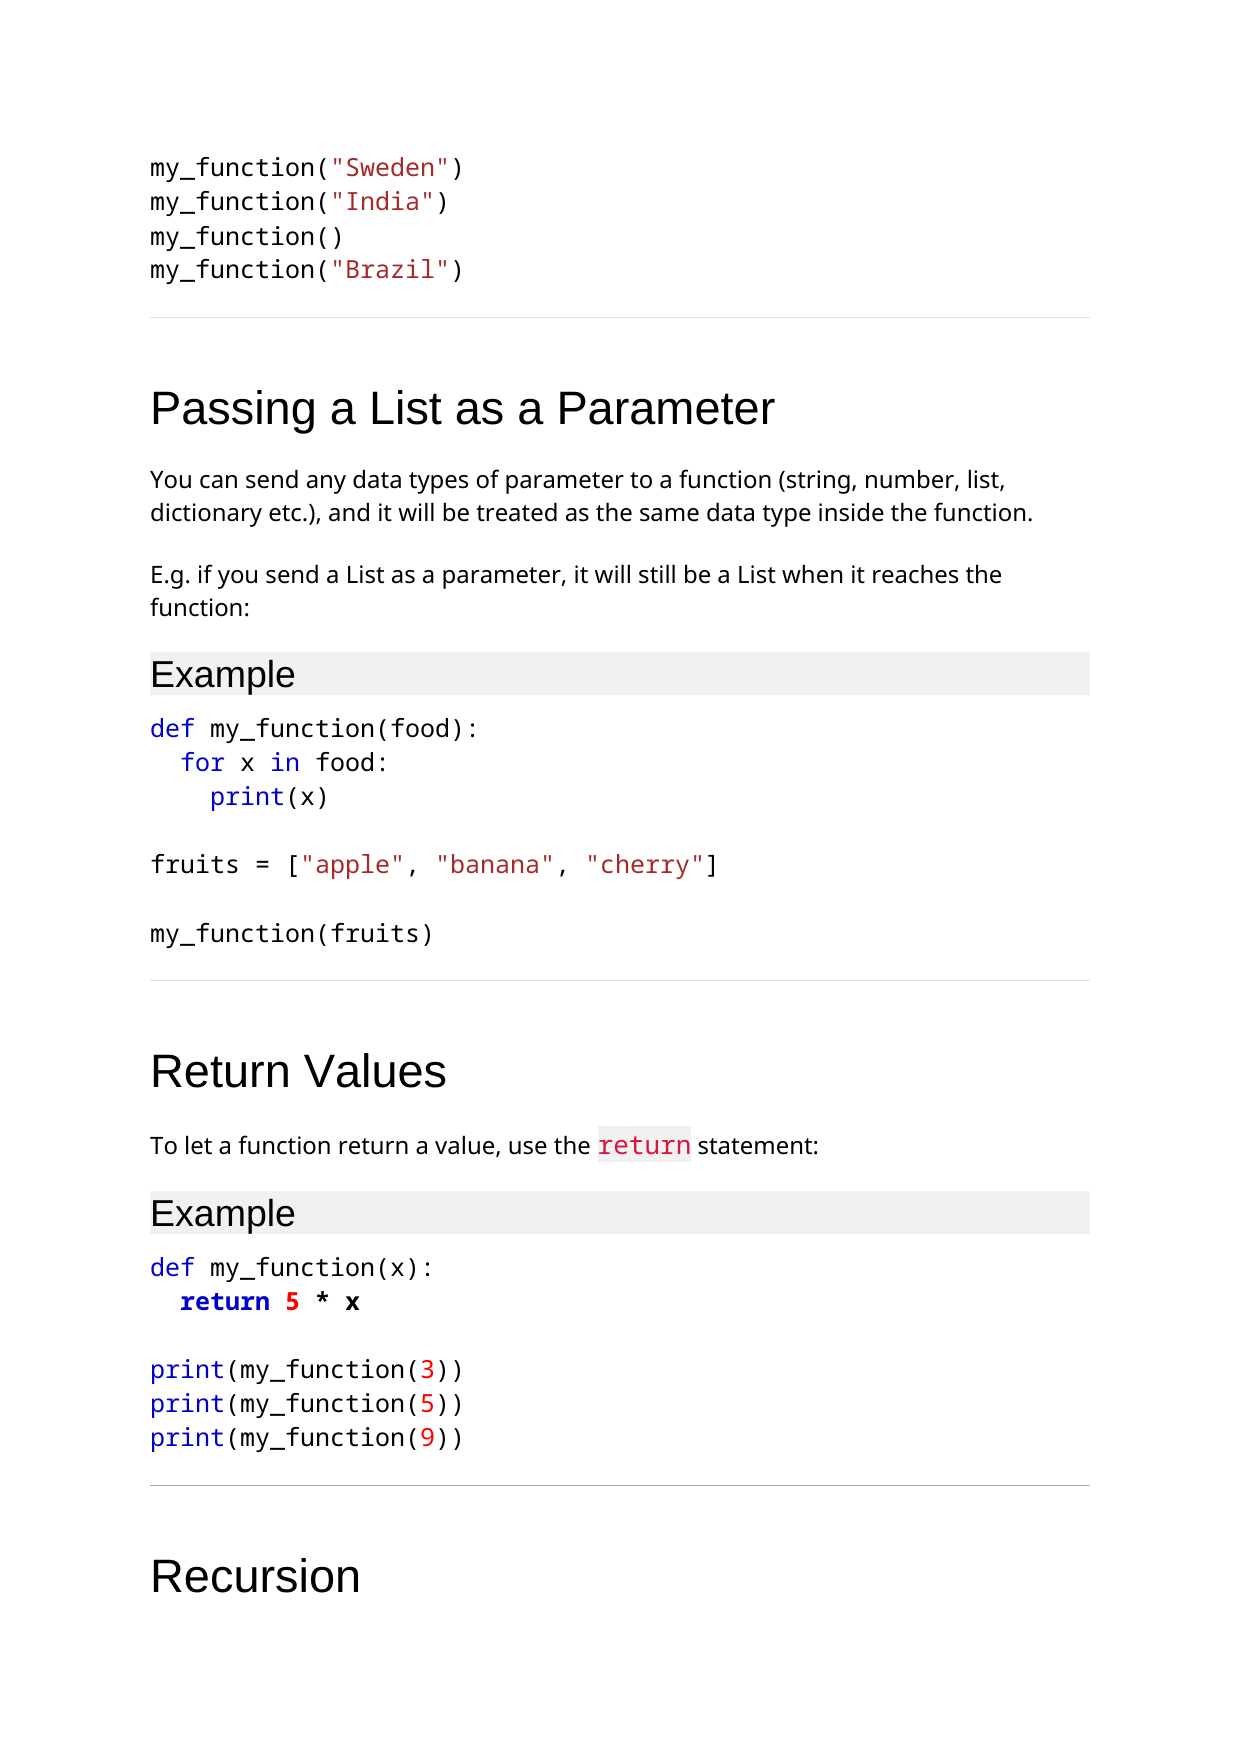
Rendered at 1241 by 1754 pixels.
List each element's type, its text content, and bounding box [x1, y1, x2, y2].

text You can send any data types of parameter to a function (string, number, list, dictionary etc.), and it will be treated as the same data type inside the function. [150, 463, 1090, 528]
text To let a function return a value, use the return statement: [691, 1126, 1090, 1162]
text Passing a List as a Parameter [150, 380, 1090, 434]
text Example [150, 652, 1090, 695]
text def my_function(x): return 5 * x print(my_function(3)) print(my_function(5)) print(my_function(9)) [150, 1250, 1090, 1454]
text To let a function return a value, use the return statement: [150, 1126, 598, 1162]
text E.g. if you send a List as a parameter, it will still be a List when it reaches the function: [150, 558, 1090, 623]
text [150, 150, 1090, 286]
text def my_function(food): for x in food: print(x) fruits = ["apple", "banana", "cherry"] my_function(fruits) [150, 711, 1090, 949]
text Example [150, 1191, 1090, 1234]
text Recursion [150, 1548, 1090, 1602]
text Return Values [150, 1043, 1090, 1097]
